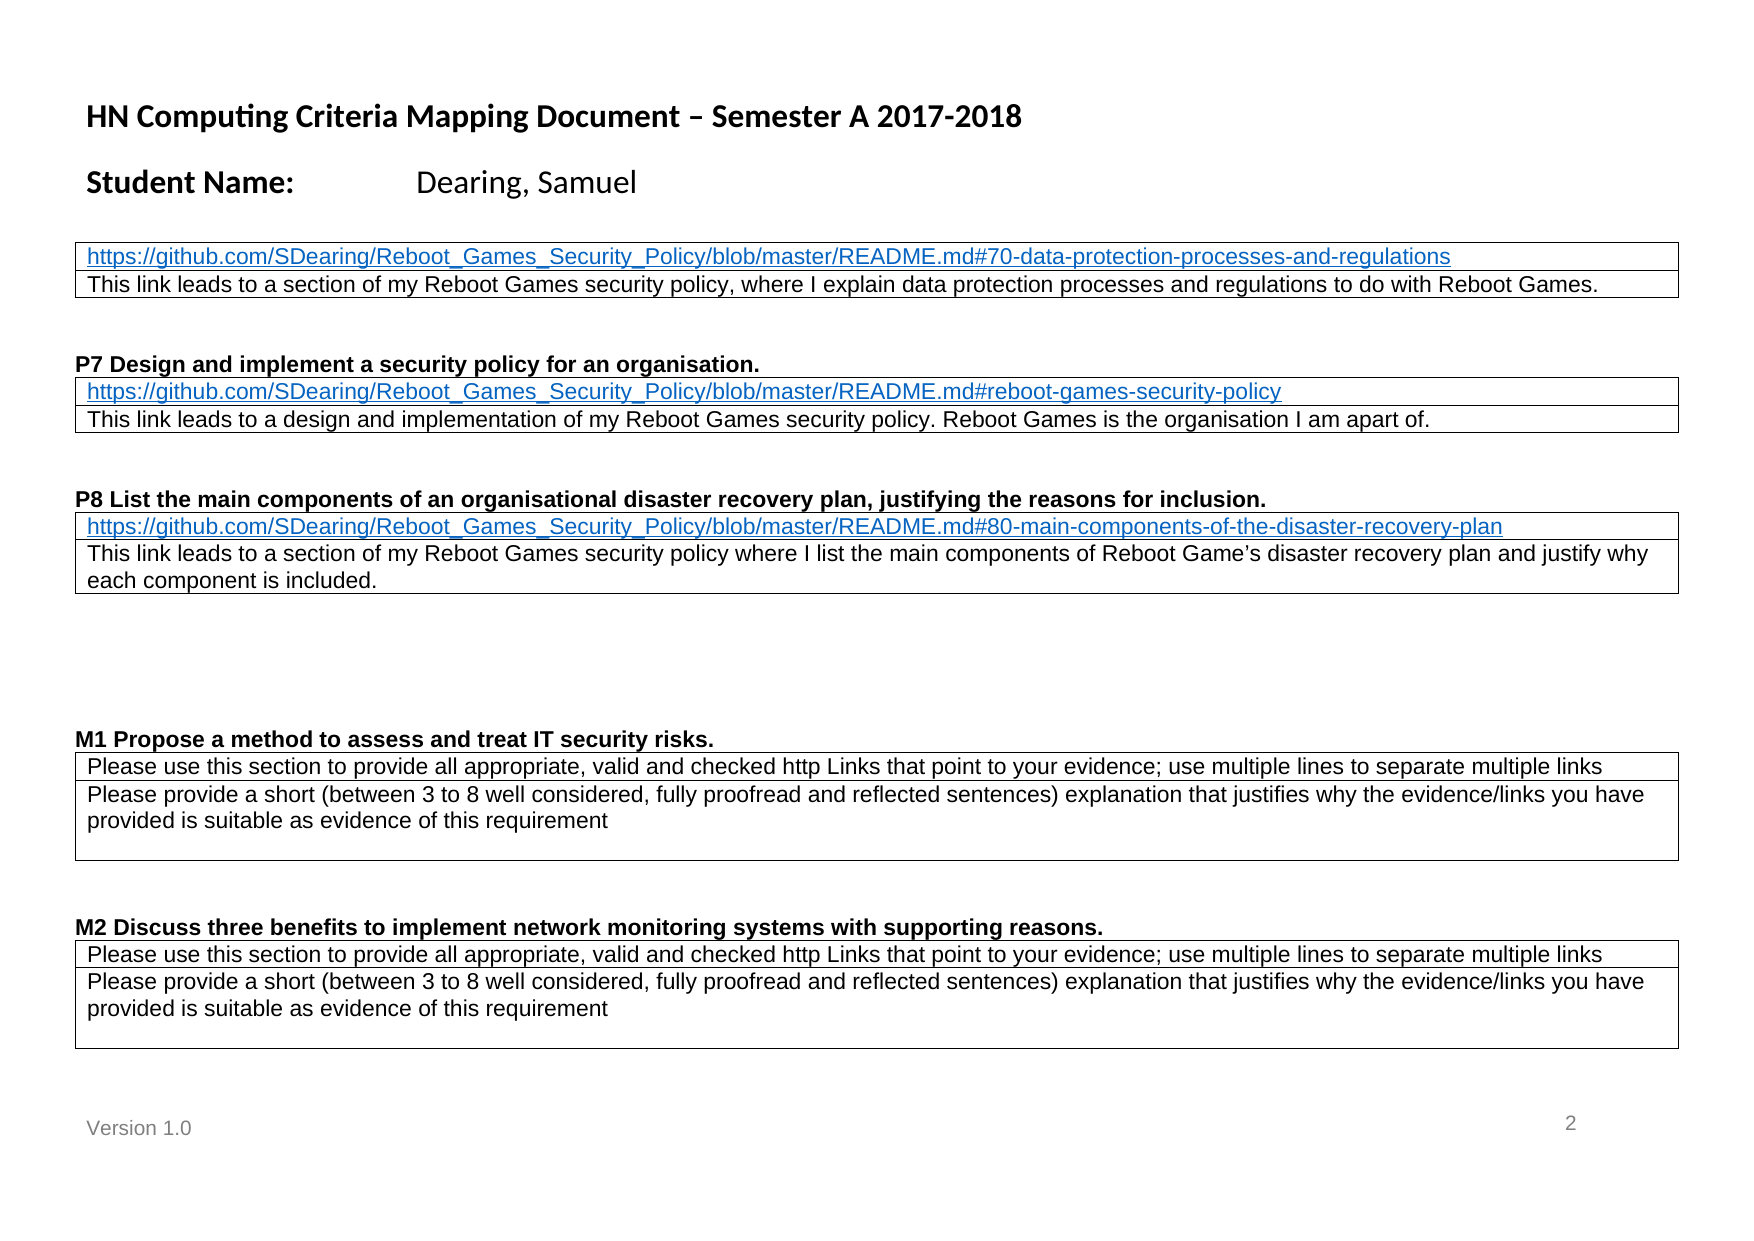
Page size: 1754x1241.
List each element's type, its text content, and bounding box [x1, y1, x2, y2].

table_cell This link leads to a section of my Reboot Games security policy where I list the main components of Reboot Game’s disaster recovery plan and justify why each component is included. [76, 540, 1678, 593]
table_header https://github.com/SDearing/Reboot_Games_Security_Policy/blob/master/README.md#70-data-protection-processes-and-regulations [76, 243, 1678, 269]
text P7 Design and implement a security policy for an organisation. [75, 351, 1679, 377]
table_cell This link leads to a section of my Reboot Games security policy, where I explain data protection processes and regulations to do with Reboot Games. [76, 271, 1678, 297]
text M2 Discuss three benefits to implement network monitoring systems with supporting reasons. [75, 913, 1679, 940]
text M1 Propose a method to assess and treat IT security risks. [75, 726, 1679, 752]
table_cell This link leads to a design and implementation of my Reboot Games security policy. Reboot Games is the organisation I am apart of. [76, 406, 1678, 432]
table_header https://github.com/SDearing/Reboot_Games_Security_Policy/blob/master/README.md#80-main-components-of-the-disaster-recovery-plan [76, 513, 1678, 539]
text P8 List the main components of an organisational disaster recovery plan, justifying the reasons for inclusion. [75, 486, 1679, 512]
table_header https://github.com/SDearing/Reboot_Games_Security_Policy/blob/master/README.md#reboot-games-security-policy [76, 378, 1678, 404]
